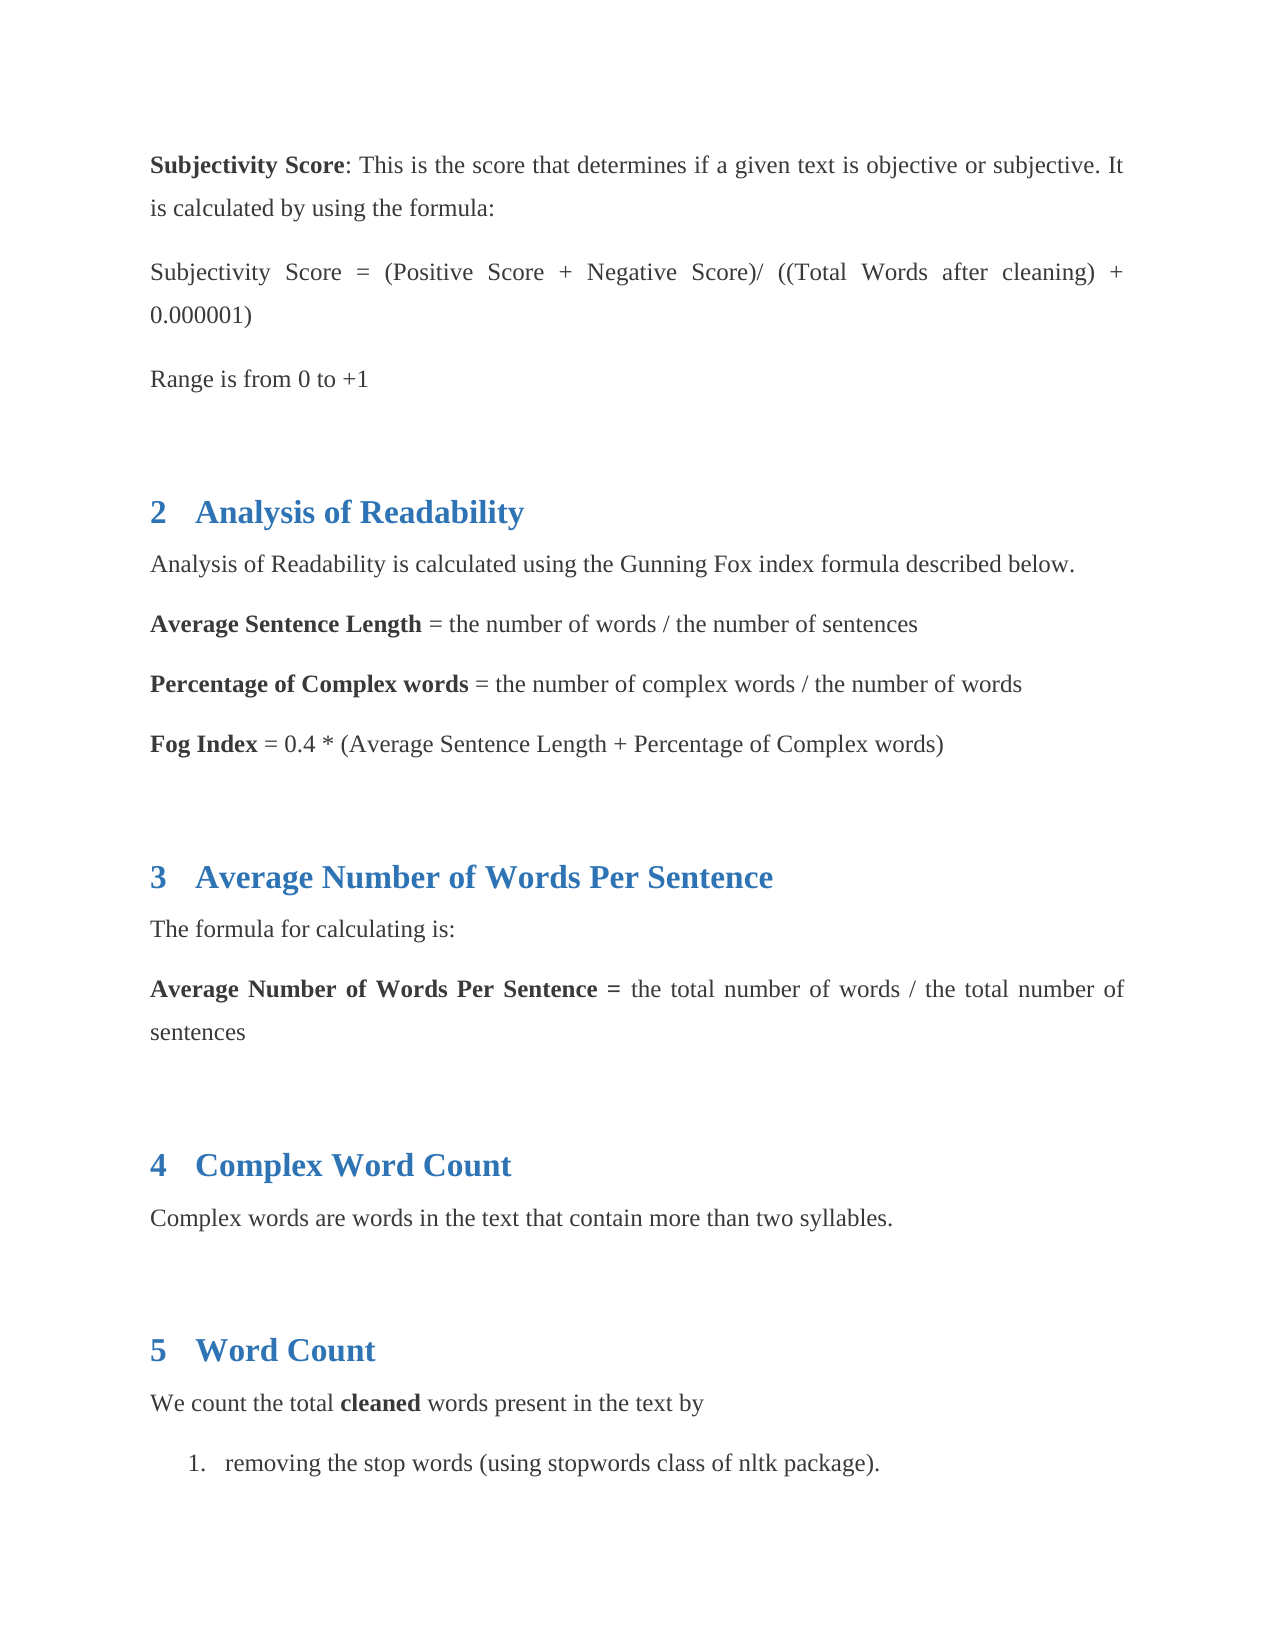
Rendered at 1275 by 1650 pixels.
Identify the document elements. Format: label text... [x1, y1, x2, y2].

text Subjectivity Score: This is the score that determines if a given text is objective or subjective. It is calculated by using the formula: [150, 150, 1125, 222]
list removing the stop words (using stopwords class of nltk package). [187, 1448, 1125, 1477]
text Average Sentence Length = the number of words / the number of sentences [150, 609, 1125, 638]
subtitle Average Number of Words Per Sentence [150, 857, 1125, 895]
text Analysis of Readability is calculated using the Gunning Fox index formula described below. [150, 549, 1125, 578]
text Average Number of Words Per Sentence = the total number of words / the total number of sentences [150, 974, 1125, 1046]
text Complex words are words in the text that contain more than two syllables. [150, 1203, 1125, 1231]
text Range is from 0 to +1 [150, 364, 1125, 393]
text The formula for calculating is: [150, 914, 1125, 943]
text Fog Index = 0.4 * (Average Sentence Length + Percentage of Complex words) [150, 729, 1125, 758]
subtitle Analysis of Readability [150, 492, 1125, 530]
text We count the total cleaned words present in the text by [150, 1388, 1125, 1417]
subtitle Word Count [150, 1331, 1125, 1369]
text Percentage of Complex words = the number of complex words / the number of words [150, 669, 1125, 698]
subtitle Complex Word Count [150, 1145, 1125, 1183]
text Subjectivity Score = (Positive Score + Negative Score)/ ((Total Words after cleaning) + 0.000001) [150, 257, 1125, 329]
